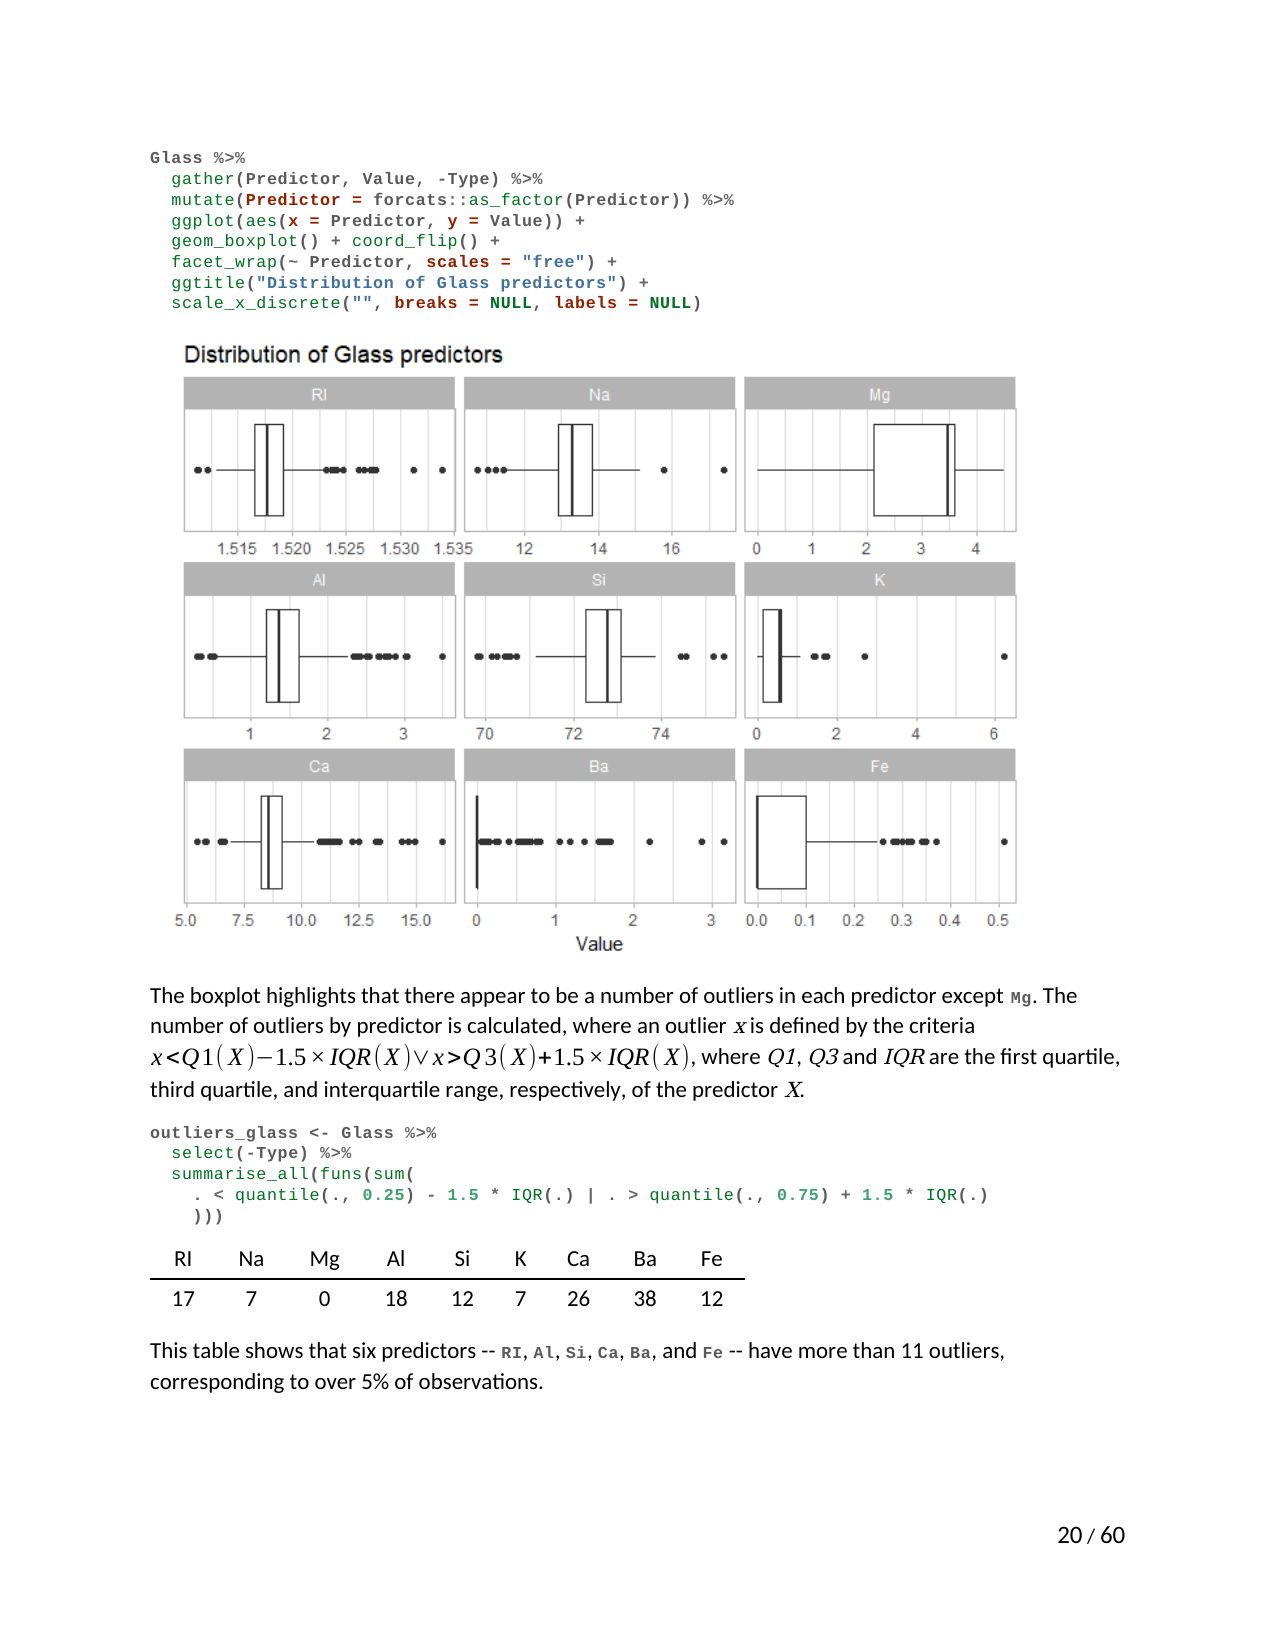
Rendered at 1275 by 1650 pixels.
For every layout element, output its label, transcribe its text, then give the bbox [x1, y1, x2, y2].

text The boxplot highlights that there appear to be a number of outliers in each predictor except Mg. The number of outliers by predictor is calculated, where an outlier x is defined by the criteria , where Q1, Q3 and IQR are the first quartile, third quartile, and interquartile range, respectively, of the predictor X. [150, 981, 1125, 1103]
table_cell 38 [612, 1280, 678, 1318]
table_header Ca [545, 1240, 612, 1278]
table_header Fe [678, 1240, 745, 1278]
table_header K [495, 1240, 545, 1278]
table_cell 7 [216, 1280, 286, 1318]
table_header Mg [286, 1240, 363, 1278]
table_header RI [150, 1240, 216, 1278]
table_cell 17 [150, 1280, 216, 1318]
table_header Al [363, 1240, 429, 1278]
picture [150, 334, 1025, 960]
table_header Na [216, 1240, 286, 1278]
text This table shows that six predictors -- RI, Al, Si, Ca, Ba, and Fe -- have more than 11 outliers, corresponding to over 5% of observations. [150, 1337, 1125, 1395]
table_cell 26 [545, 1280, 612, 1318]
table_header Ba [612, 1240, 678, 1278]
text Glass %>% gather(Predictor, Value, -Type) %>% mutate(Predictor = forcats::as_factor(Predictor)) %>% ggplot(aes(x = Predictor, y = Value)) + geom_boxplot() + coord_flip() + facet_wrap(~ Predictor, scales = "free") + ggtitle("Distribution of Glass predictors") + scale_x_discrete("", breaks = NULL, labels = NULL) [150, 150, 1125, 314]
table_cell 12 [678, 1280, 745, 1318]
table_cell 7 [495, 1280, 545, 1318]
table_cell 18 [363, 1280, 429, 1318]
table_header Si [429, 1240, 495, 1278]
table_cell 0 [286, 1280, 363, 1318]
text outliers_glass <- Glass %>% select(-Type) %>% summarise_all(funs(sum( . < quantile(., 0.25) - 1.5 * IQR(.) | . > quantile(., 0.75) + 1.5 * IQR(.) ))) [150, 1124, 1125, 1226]
table_cell 12 [429, 1280, 495, 1318]
